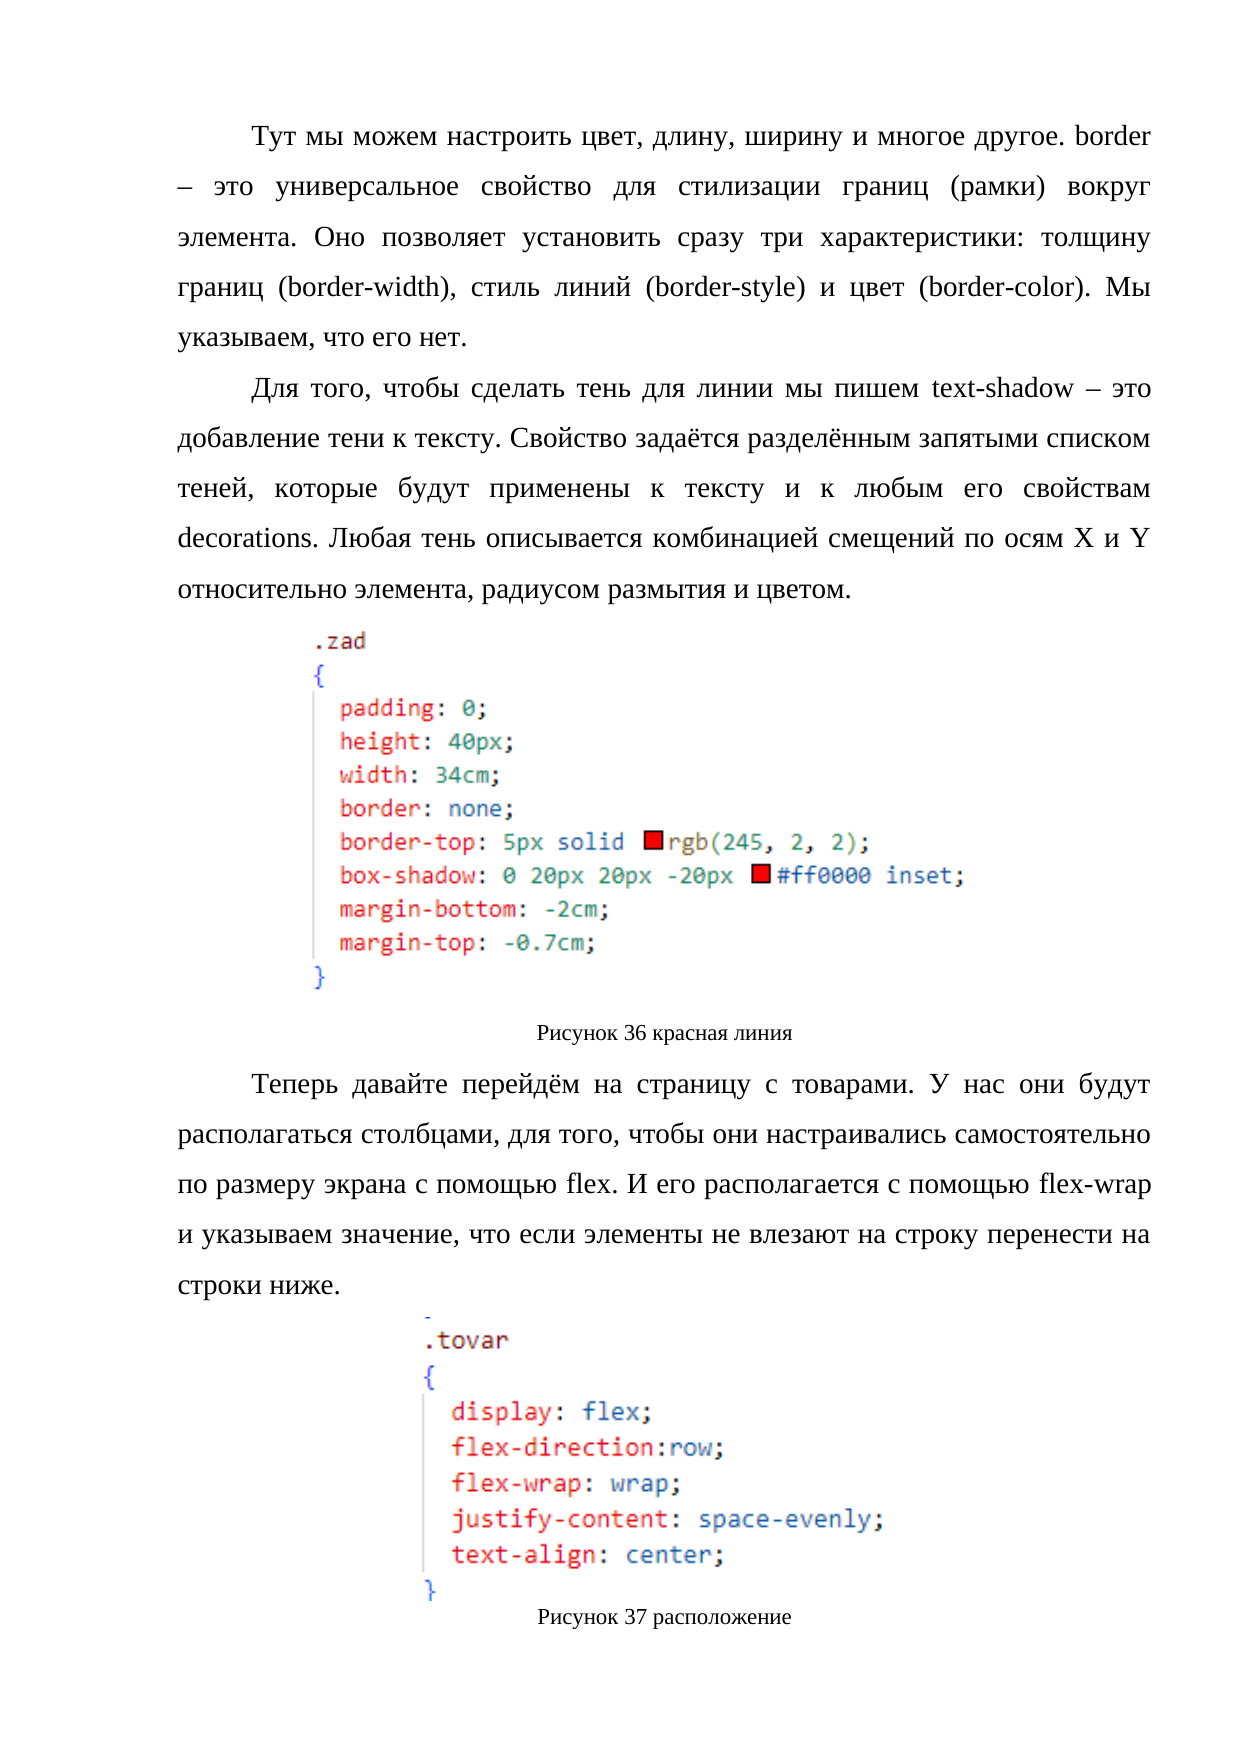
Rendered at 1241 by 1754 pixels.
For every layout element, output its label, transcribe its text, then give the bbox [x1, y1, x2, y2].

text Для того, чтобы сделать тень для линии мы пишем text-shadow – это добавление тени к тексту. Свойство задаётся разделённым запятыми списком теней, которые будут применены к тексту и к любым его свойствам decorations. Любая тень описывается комбинацией смещений по осям X и Y относительно элемента, радиусом размытия и цветом. [177, 370, 1152, 604]
picture [311, 621, 1018, 1000]
text Теперь давайте перейдём на страницу с товарами. У нас они будут располагаться столбцами, для того, чтобы они настраивались самостоятельно по размеру экрана с помощью flex. И его располагается с помощью flex-wrap и указываем значение, что если элементы не влезают на строку перенести на строки ниже. [177, 1066, 1152, 1301]
picture [417, 1317, 912, 1601]
text Рисунок 37 расположение [177, 1603, 1152, 1629]
text Рисунок 36 красная линия [177, 1018, 1152, 1045]
text Тут мы можем настроить цвет, длину, ширину и многое другое. border – это универсальное свойство для стилизации границ (рамки) вокруг элемента. Оно позволяет установить сразу три характеристики: толщину границ (border-width), стиль линий (border-style) и цвет (border-color). Мы указываем, что его нет. [177, 118, 1152, 353]
